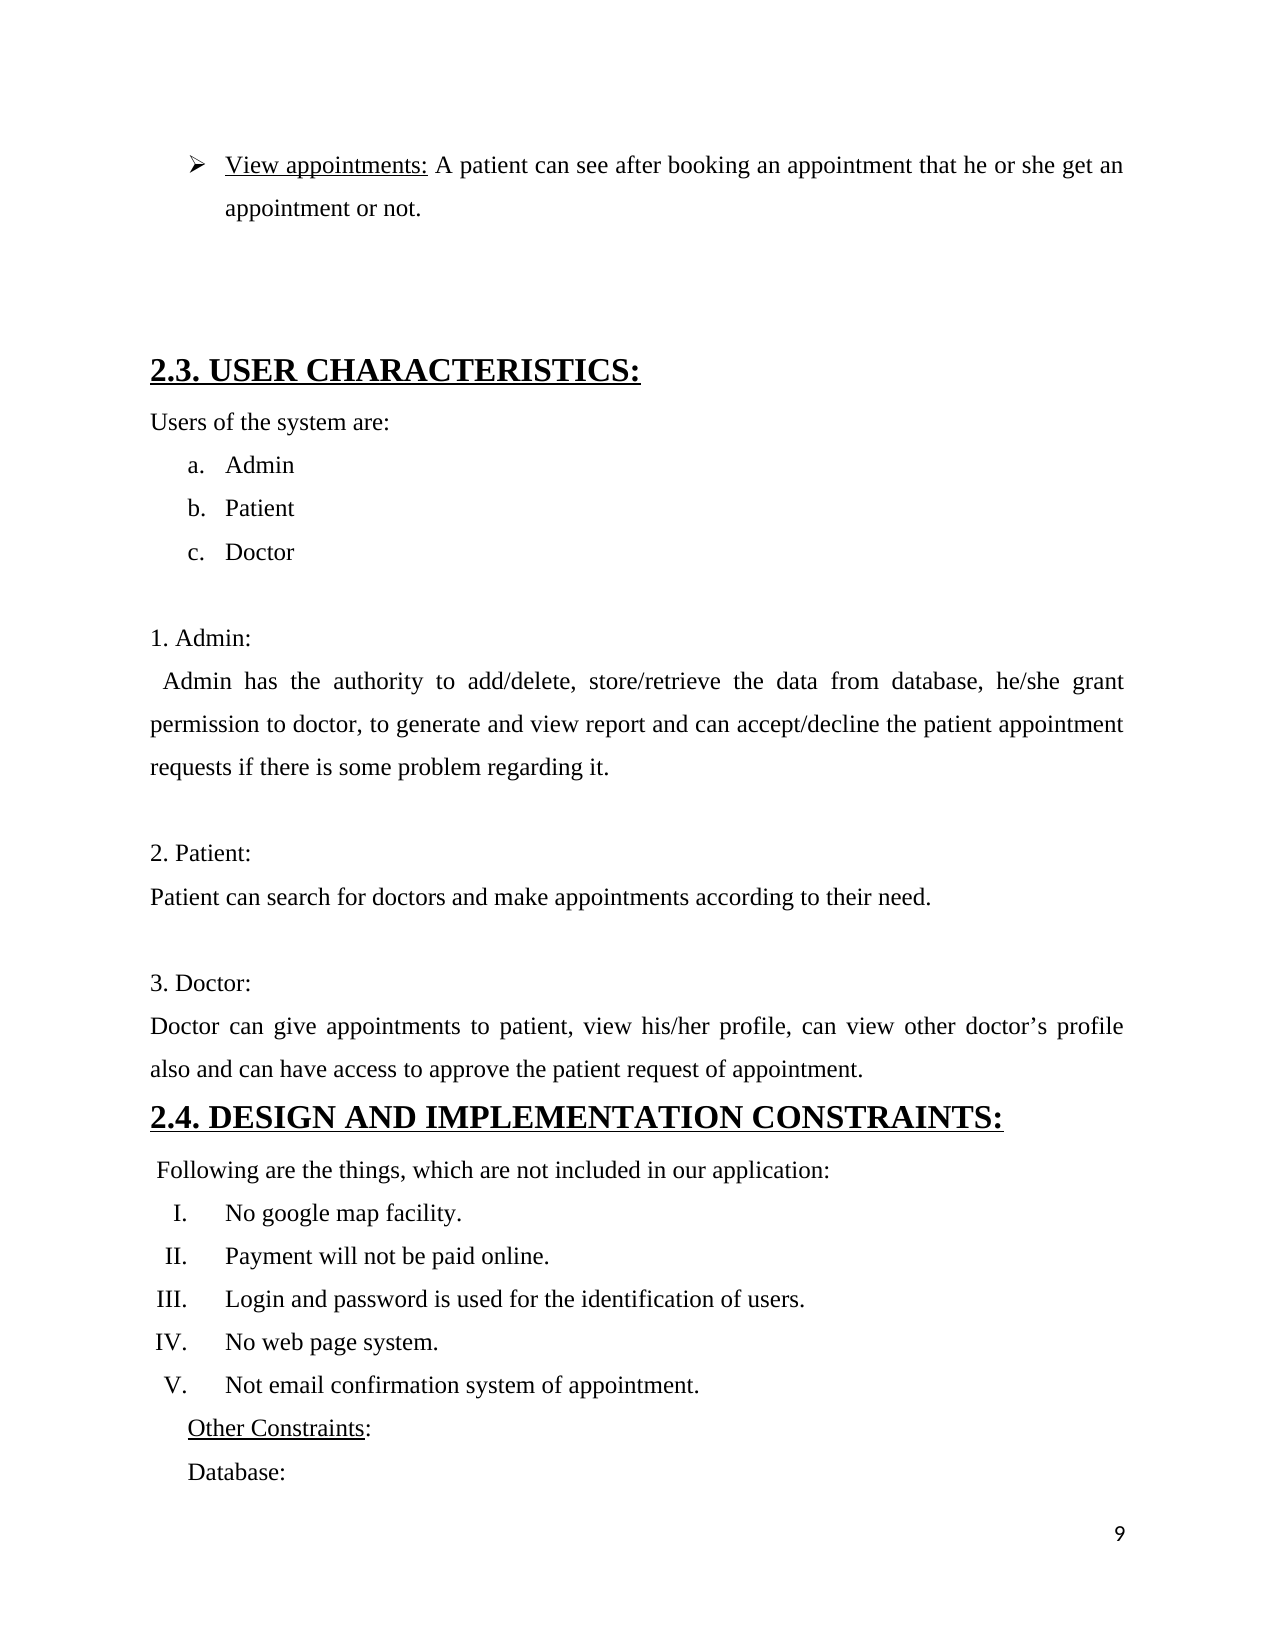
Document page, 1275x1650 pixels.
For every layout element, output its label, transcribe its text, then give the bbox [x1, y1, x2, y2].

list View appointments: A patient can see after booking an appointment that he or she get an appointment or not. [187, 150, 1125, 222]
list Admin [187, 450, 1125, 479]
text Patient can search for doctors and make appointments according to their need. [150, 882, 1125, 910]
text Admin has the authority to add/delete, store/retrieve the data from database, he/she grant permission to doctor, to generate and view report and can accept/decline the patient appointment requests if there is some problem regarding it. [150, 666, 1125, 781]
list No web page system. [187, 1327, 1125, 1356]
list Not email confirmation system of appointment. [187, 1370, 1125, 1399]
list Doctor [187, 537, 1125, 565]
text 1. Admin: [150, 623, 1125, 652]
list Login and password is used for the identification of users. [187, 1284, 1125, 1313]
list Database: [187, 1457, 1125, 1485]
text 2. Patient: [150, 838, 1125, 867]
list Patient [187, 493, 1125, 522]
text Following are the things, which are not included in our application: [150, 1155, 1125, 1183]
list Payment will not be paid online. [187, 1241, 1125, 1270]
text 2.3. USER CHARACTERISTICS: [150, 350, 1125, 388]
text Doctor can give appointments to patient, view his/her profile, can view other doctor’s profile also and can have access to approve the patient request of appointment. [150, 1011, 1125, 1083]
list No google map facility. [187, 1198, 1125, 1227]
list Other Constraints: [187, 1413, 1125, 1442]
text Users of the system are: [150, 407, 1125, 436]
text 3. Doctor: [150, 968, 1125, 997]
text 2.4. DESIGN AND IMPLEMENTATION CONSTRAINTS: [150, 1097, 1125, 1136]
